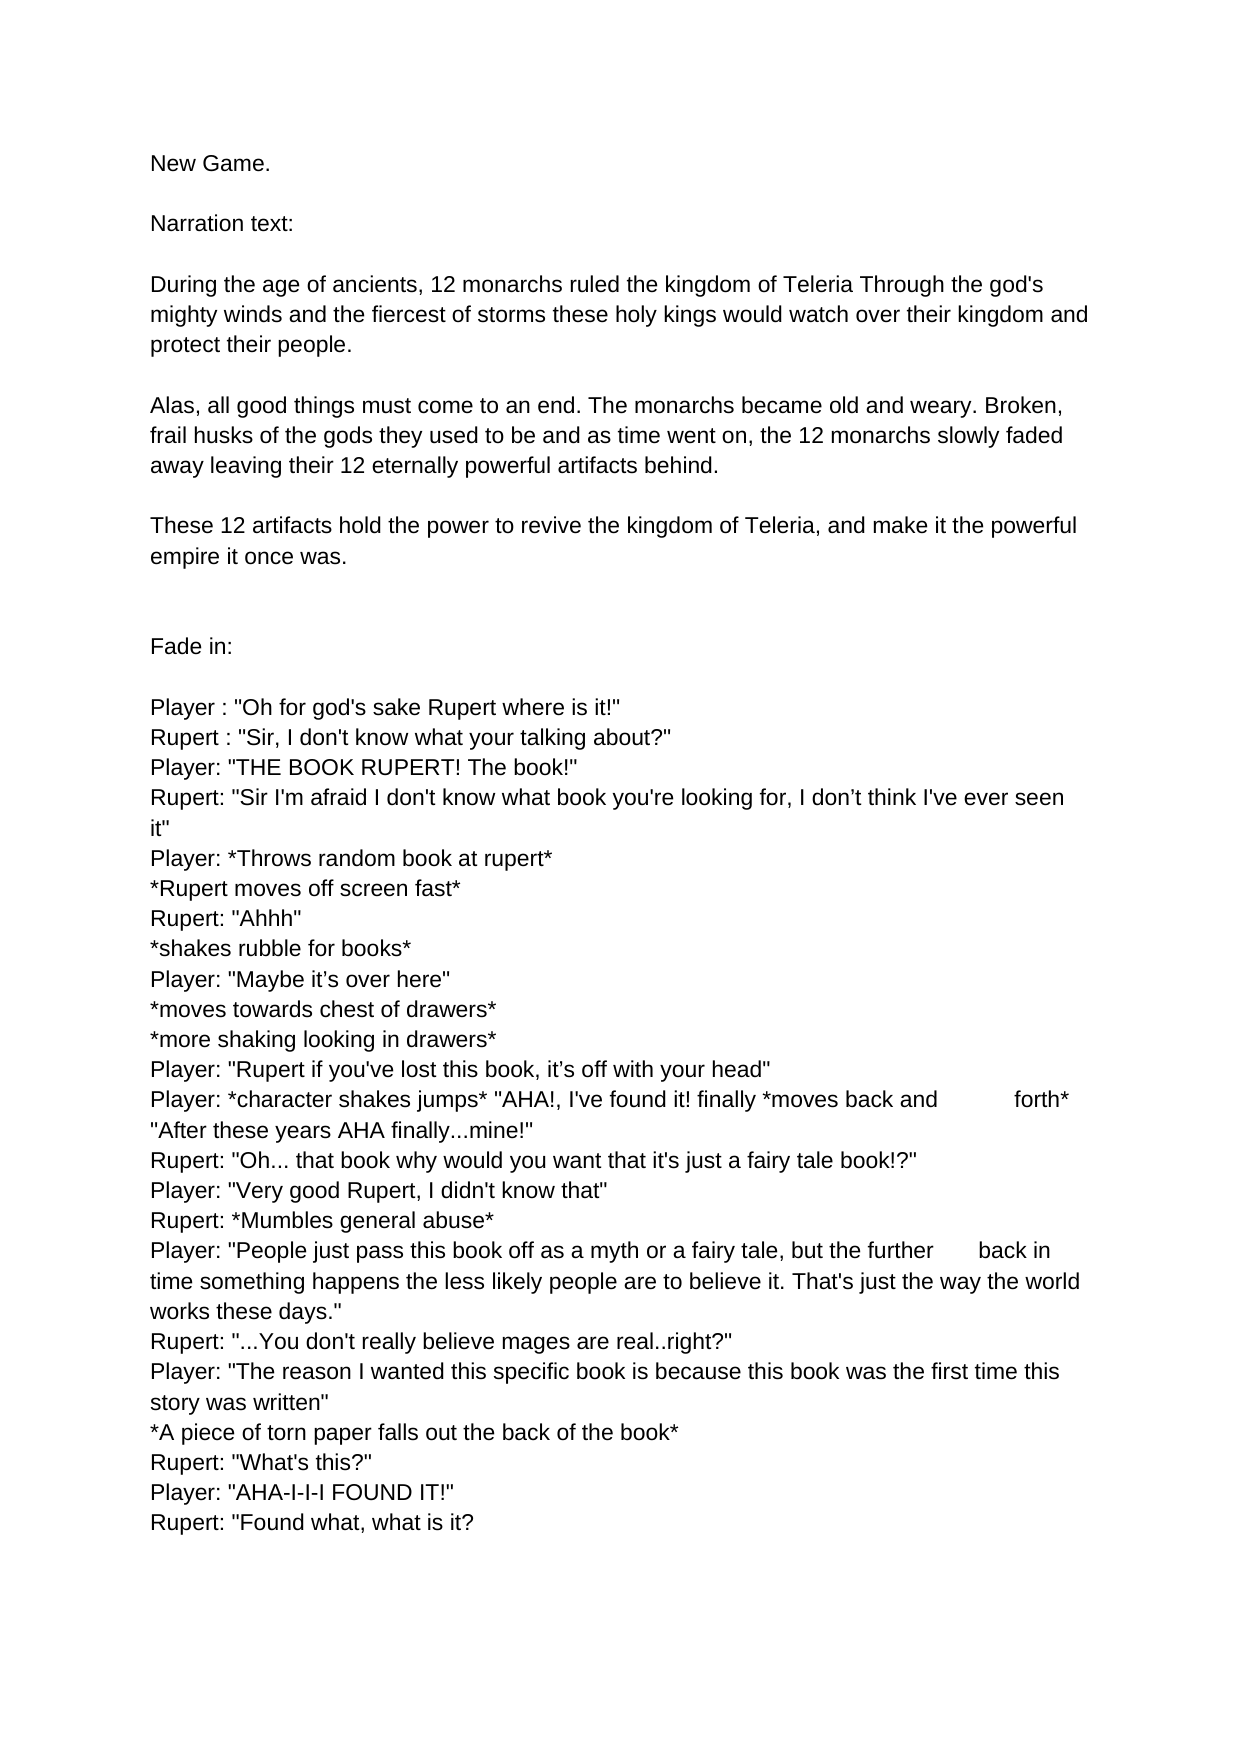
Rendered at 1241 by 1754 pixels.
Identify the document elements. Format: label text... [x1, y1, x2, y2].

text Player: "The reason I wanted this specific book is because this book was the first time this story was written" [150, 1358, 1090, 1415]
text Rupert: "Found what, what is it? [150, 1509, 1090, 1536]
text Player: "THE BOOK RUPERT! The book!" [150, 754, 1090, 781]
text *A piece of torn paper falls out the back of the book* [150, 1419, 1090, 1445]
text Rupert: "Oh... that book why would you want that it's just a fairy tale book!?" [150, 1147, 1090, 1173]
text Player: *Throws random book at rupert* [150, 845, 1090, 871]
text *Rupert moves off screen fast* [150, 875, 1090, 901]
text Rupert: "...You don't really believe mages are real..right?" [150, 1328, 1090, 1354]
text Player: *character shakes jumps* "AHA!, I've found it! finally *moves back and forth* "After these years AHA finally...mine!" [150, 1086, 1090, 1143]
text During the age of ancients, 12 monarchs ruled the kingdom of Teleria Through the god's mighty winds and the fiercest of storms these holy kings would watch over their kingdom and protect their people. Alas, all good things must come to an end. The monarchs became old and weary. Broken, frail husks of the gods they used to be and as time went on, the 12 monarchs slowly faded away leaving their 12 eternally powerful artifacts behind. [150, 271, 1090, 478]
text Player: "Very good Rupert, I didn't know that" [150, 1177, 1090, 1203]
text Player: "People just pass this book off as a myth or a fairy tale, but the further back in time something happens the less likely people are to believe it. That's just the way the world works these days." [150, 1237, 1090, 1324]
text Fade in: [150, 633, 1090, 660]
text Player: "Rupert if you've lost this book, it’s off with your head" [150, 1056, 1090, 1083]
text New Game. [150, 150, 1090, 176]
text *moves towards chest of drawers* [150, 996, 1090, 1022]
text Narration text: [150, 210, 1090, 237]
text Rupert : "Sir, I don't know what your talking about?" [150, 724, 1090, 750]
text Player : "Oh for god's sake Rupert where is it!" [150, 694, 1090, 720]
text Player: "Maybe it’s over here" [150, 966, 1090, 992]
text *shakes rubble for books* [150, 935, 1090, 962]
text Rupert: *Mumbles general abuse* [150, 1207, 1090, 1234]
text These 12 artifacts hold the power to revive the kingdom of Teleria, and make it the powerful empire it once was. [150, 512, 1090, 569]
text Player: "AHA-I-I-I FOUND IT!" [150, 1479, 1090, 1506]
text Rupert: "Sir I'm afraid I don't know what book you're looking for, I don’t think I've ever seen it" [150, 784, 1090, 841]
text *more shaking looking in drawers* [150, 1026, 1090, 1052]
text Rupert: "What's this?" [150, 1449, 1090, 1475]
text Rupert: "Ahhh" [150, 905, 1090, 932]
